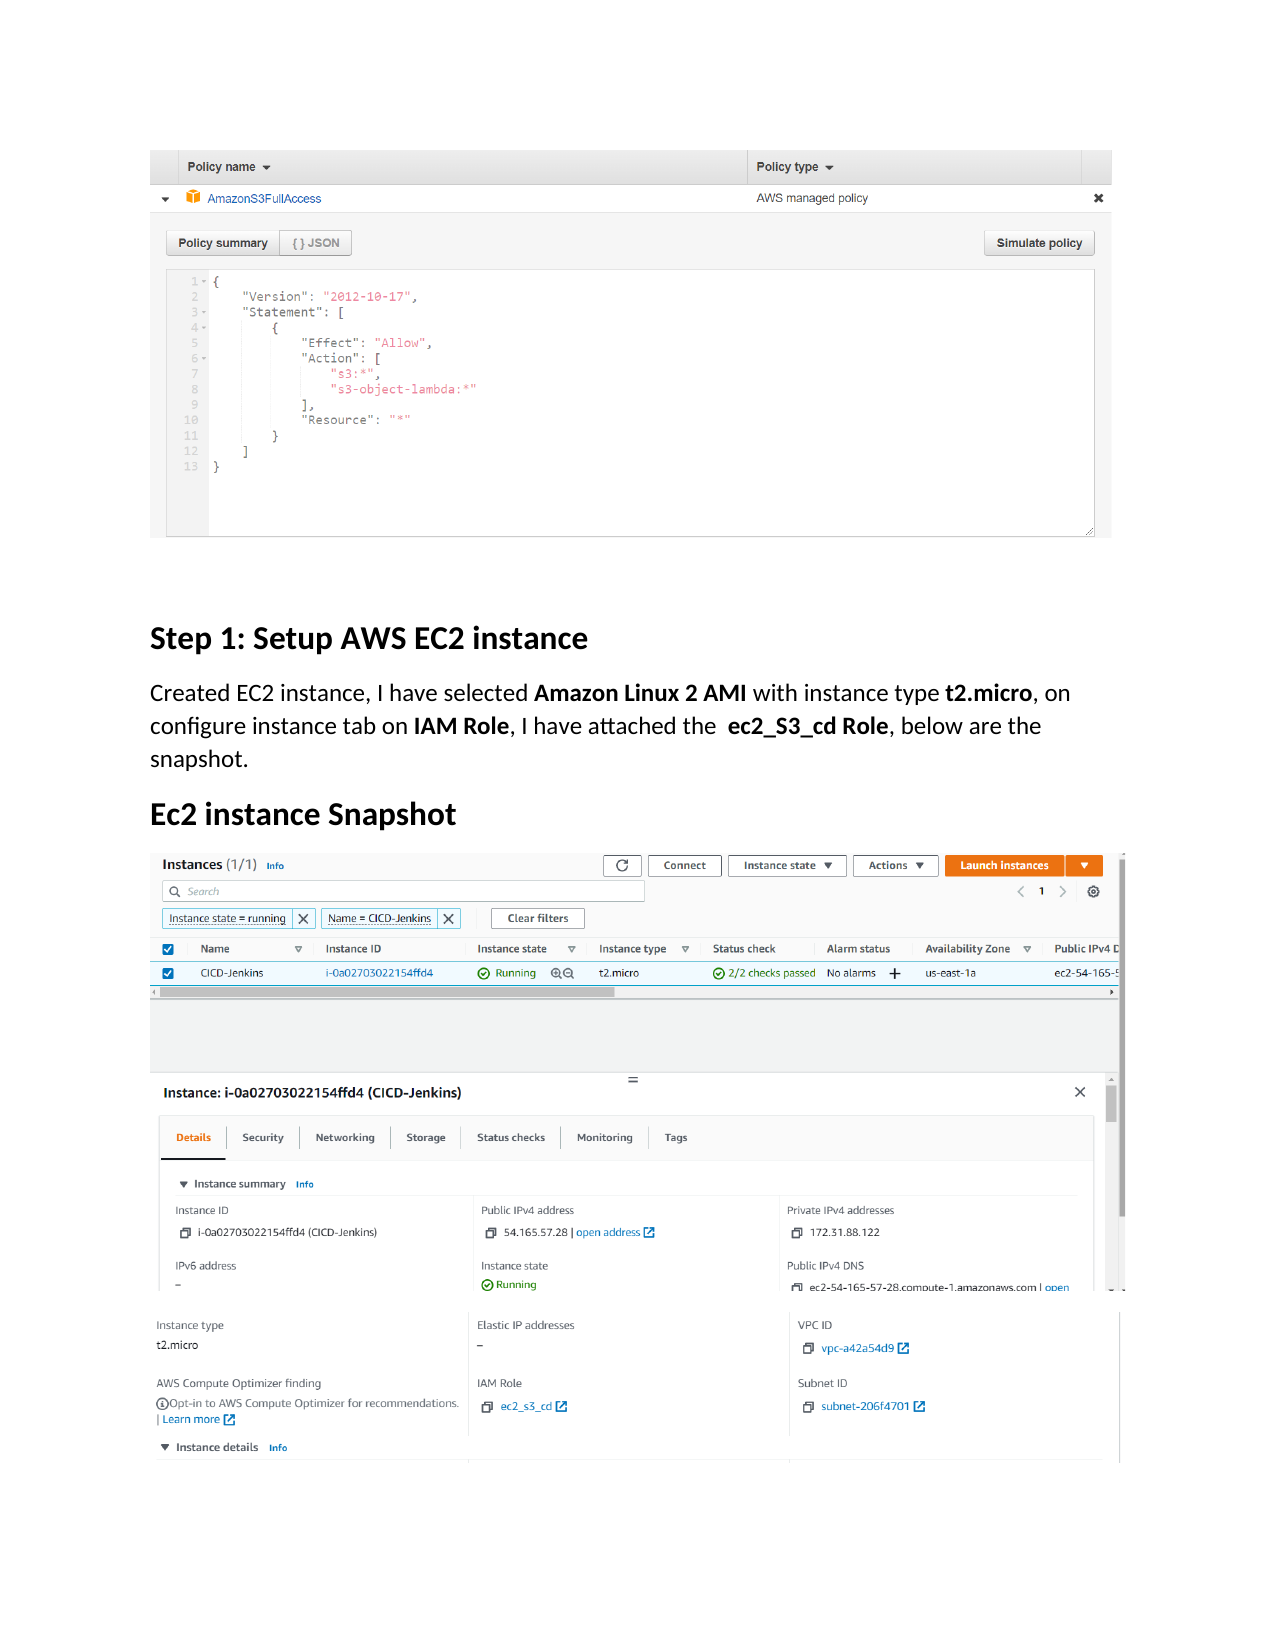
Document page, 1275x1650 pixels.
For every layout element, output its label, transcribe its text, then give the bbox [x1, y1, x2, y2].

picture [150, 1309, 1125, 1463]
picture [150, 853, 1125, 1291]
text Step 1: Setup AWS EC2 instance [150, 617, 1125, 657]
text Ec2 instance Snapshot [150, 793, 1125, 833]
text Created EC2 instance, I have selected Amazon Linux 2 AMI with instance type t2.micro, on configure instance tab on IAM Role, I have attached the ec2_S3_cd Role, below are the snapshot. [150, 677, 1125, 774]
picture [150, 150, 1125, 538]
